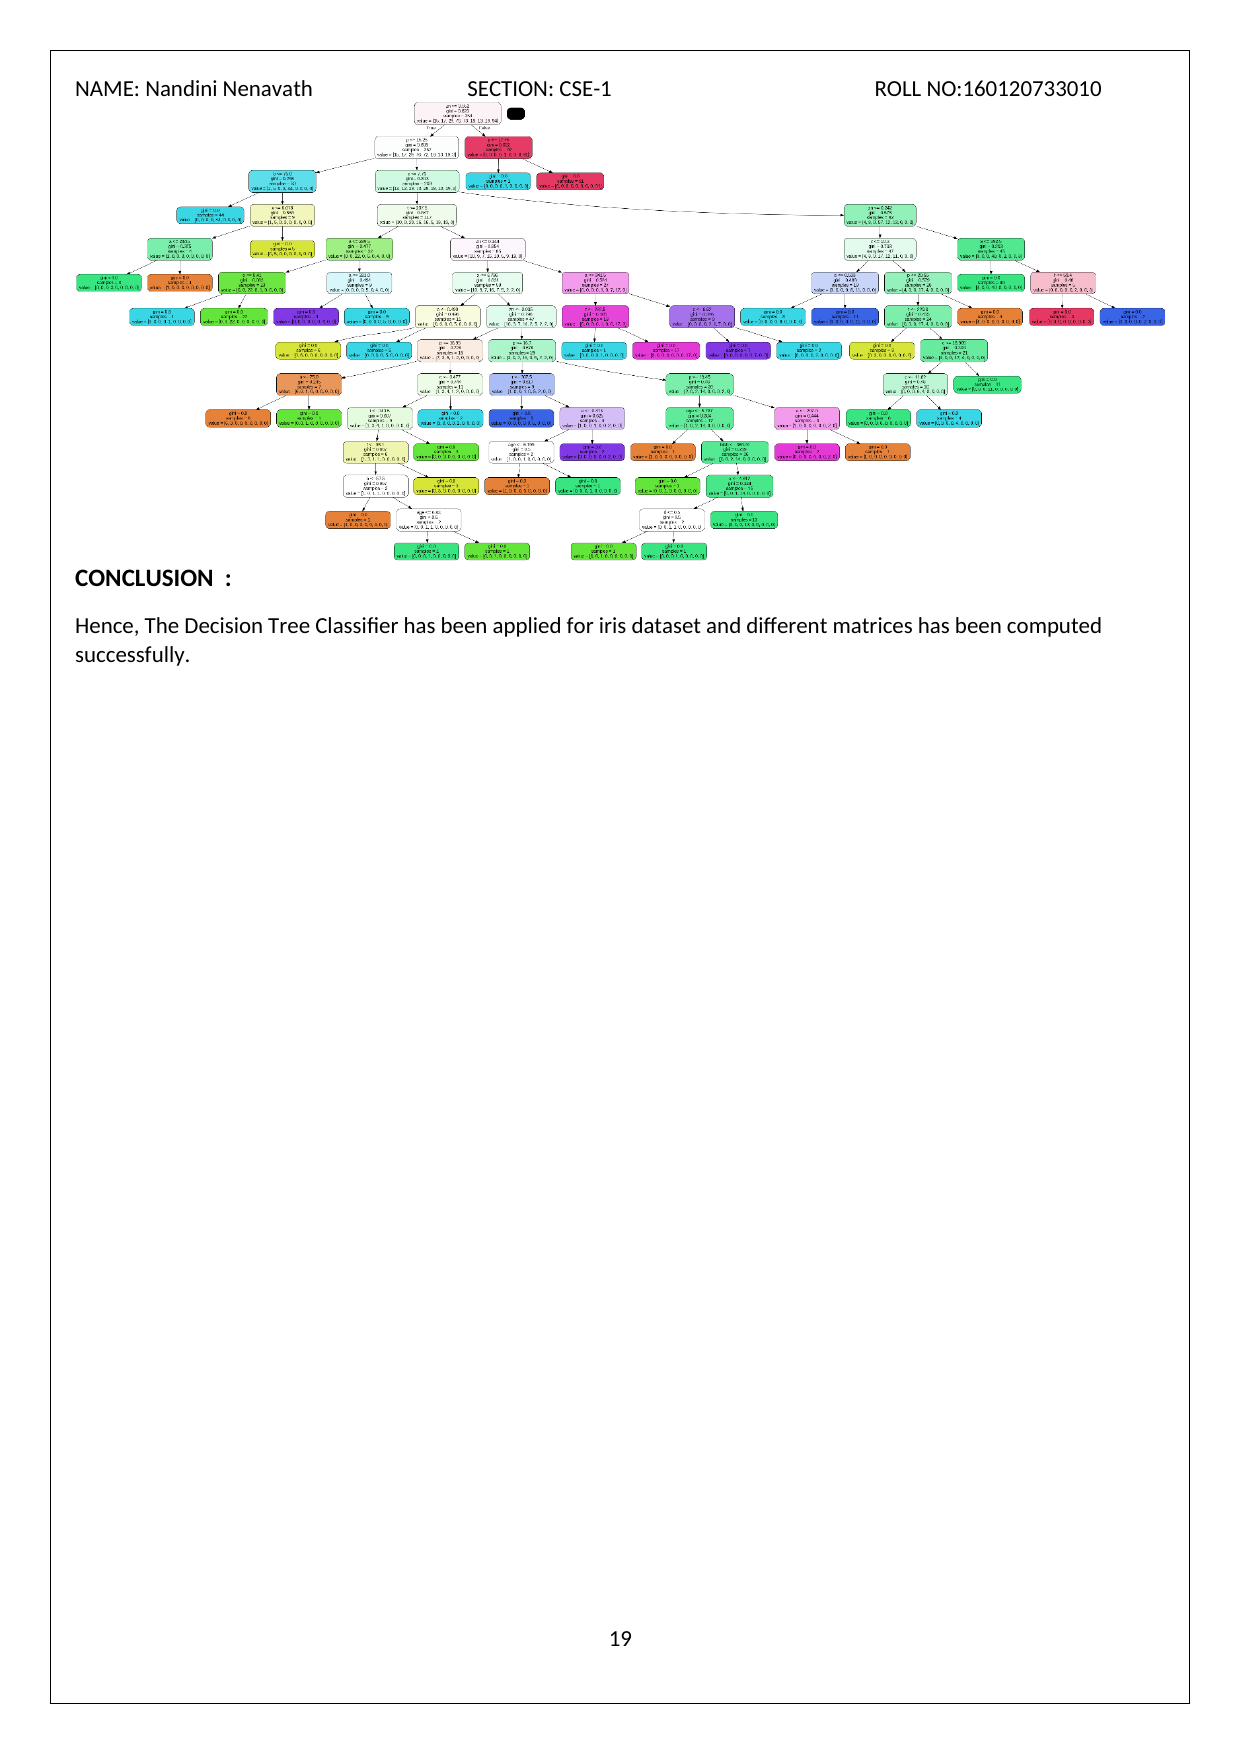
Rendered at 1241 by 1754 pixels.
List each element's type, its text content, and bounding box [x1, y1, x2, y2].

text CONCLUSION : [75, 561, 1165, 592]
text Hence, The Decision Tree Classifier has been applied for iris dataset and different matrices has been computed successfully. [75, 611, 1165, 669]
picture [75, 101, 1166, 561]
